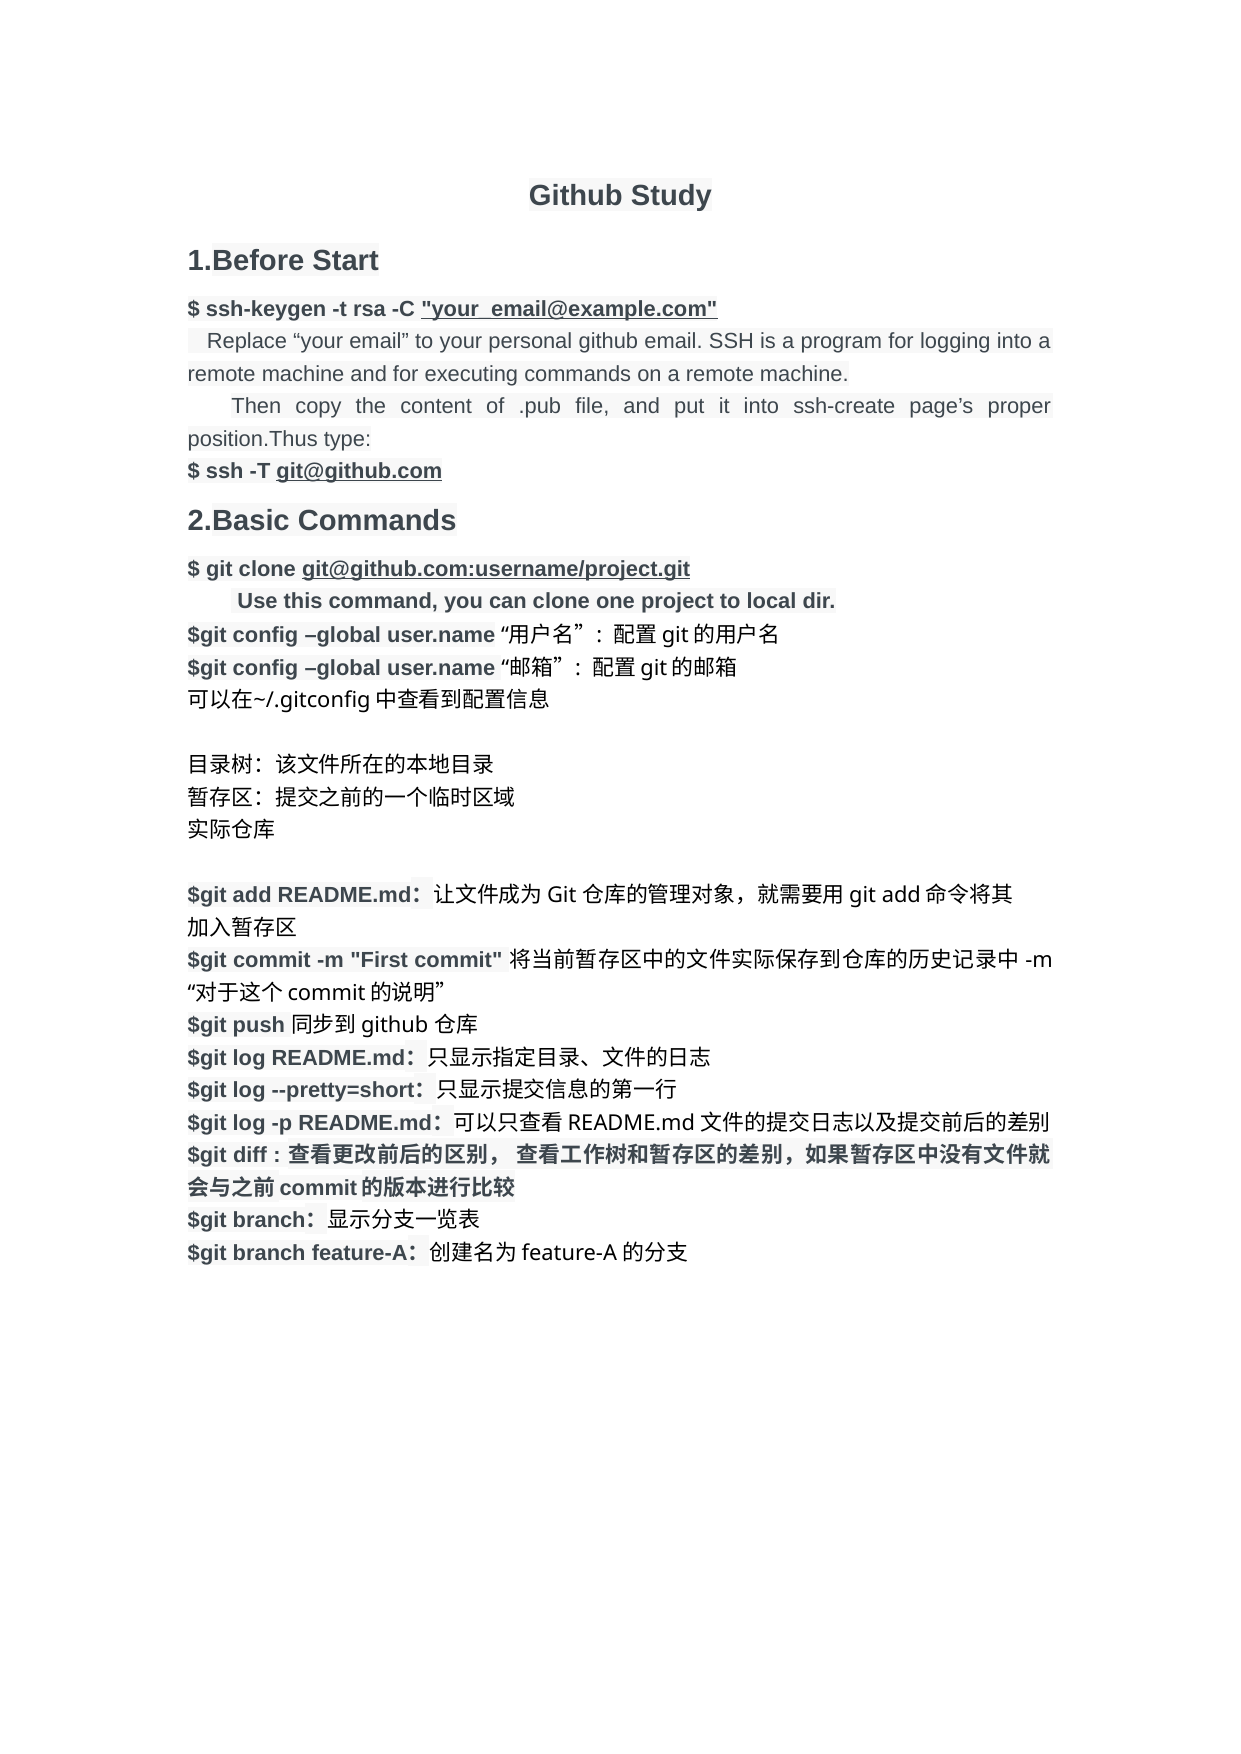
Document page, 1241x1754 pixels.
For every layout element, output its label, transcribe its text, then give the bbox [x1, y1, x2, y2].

list Github Study [187, 162, 1053, 227]
text $ git clone git@github.com:username/project.git [187, 552, 1053, 584]
text $git add README.md：让文件成为Git 仓库的管理对象，就需要用git add命令将其 [433, 877, 1053, 909]
text 目录树：该文件所在的本地目录 [187, 747, 1053, 779]
text $git add README.md：让文件成为Git 仓库的管理对象，就需要用git add命令将其 [187, 877, 411, 909]
list Then copy the content of .pub file, and put it into ssh-create page’s proper position.Thus type: [187, 389, 1053, 454]
text $git branch：显示分支一览表 [187, 1202, 1053, 1234]
list Basic Commands [187, 487, 1053, 552]
text $git config –global user.name “用户名”: 配置git的用户名 [187, 617, 1053, 649]
text 加入暂存区 [187, 909, 1053, 942]
text $git log -p README.md：可以只查看README.md 文件的提交日志以及提交前后的差别 [187, 1104, 1053, 1137]
text $git log --pretty=short：只显示提交信息的第一行 [187, 1072, 1053, 1104]
text 暂存区：提交之前的一个临时区域 [187, 779, 1053, 812]
text $git commit -m "First commit" 将当前暂存区中的文件实际保存到仓库的历史记录中 -m “对于这个commit的说明” [187, 942, 1053, 1007]
list Before Start [187, 227, 1053, 292]
text $git log README.md：只显示指定目录、文件的日志 [187, 1039, 1053, 1072]
text 实际仓库 [187, 812, 1053, 844]
text $git push 同步到github 仓库 [187, 1007, 1053, 1039]
text $git diff : 查看更改前后的区别， 查看工作树和暂存区的差别，如果暂存区中没有文件就会与之前commit的版本进行比较 [187, 1137, 1053, 1202]
list $ ssh-keygen -t rsa -C "your_email@example.com" [187, 292, 1053, 324]
text $git config –global user.name “邮箱”: 配置git的邮箱 [187, 649, 1053, 682]
text Use this command, you can clone one project to local dir. [187, 584, 1053, 617]
list Replace “your email” to your personal github email. SSH is a program for logging into a remote machine and for executing commands on a remote machine. [187, 324, 1053, 389]
list $ ssh -T git@github.com [187, 454, 1053, 487]
text 可以在~/.gitconfig中查看到配置信息 [187, 682, 1053, 714]
text $git branch feature-A：创建名为feature-A 的分支 [187, 1234, 1053, 1267]
